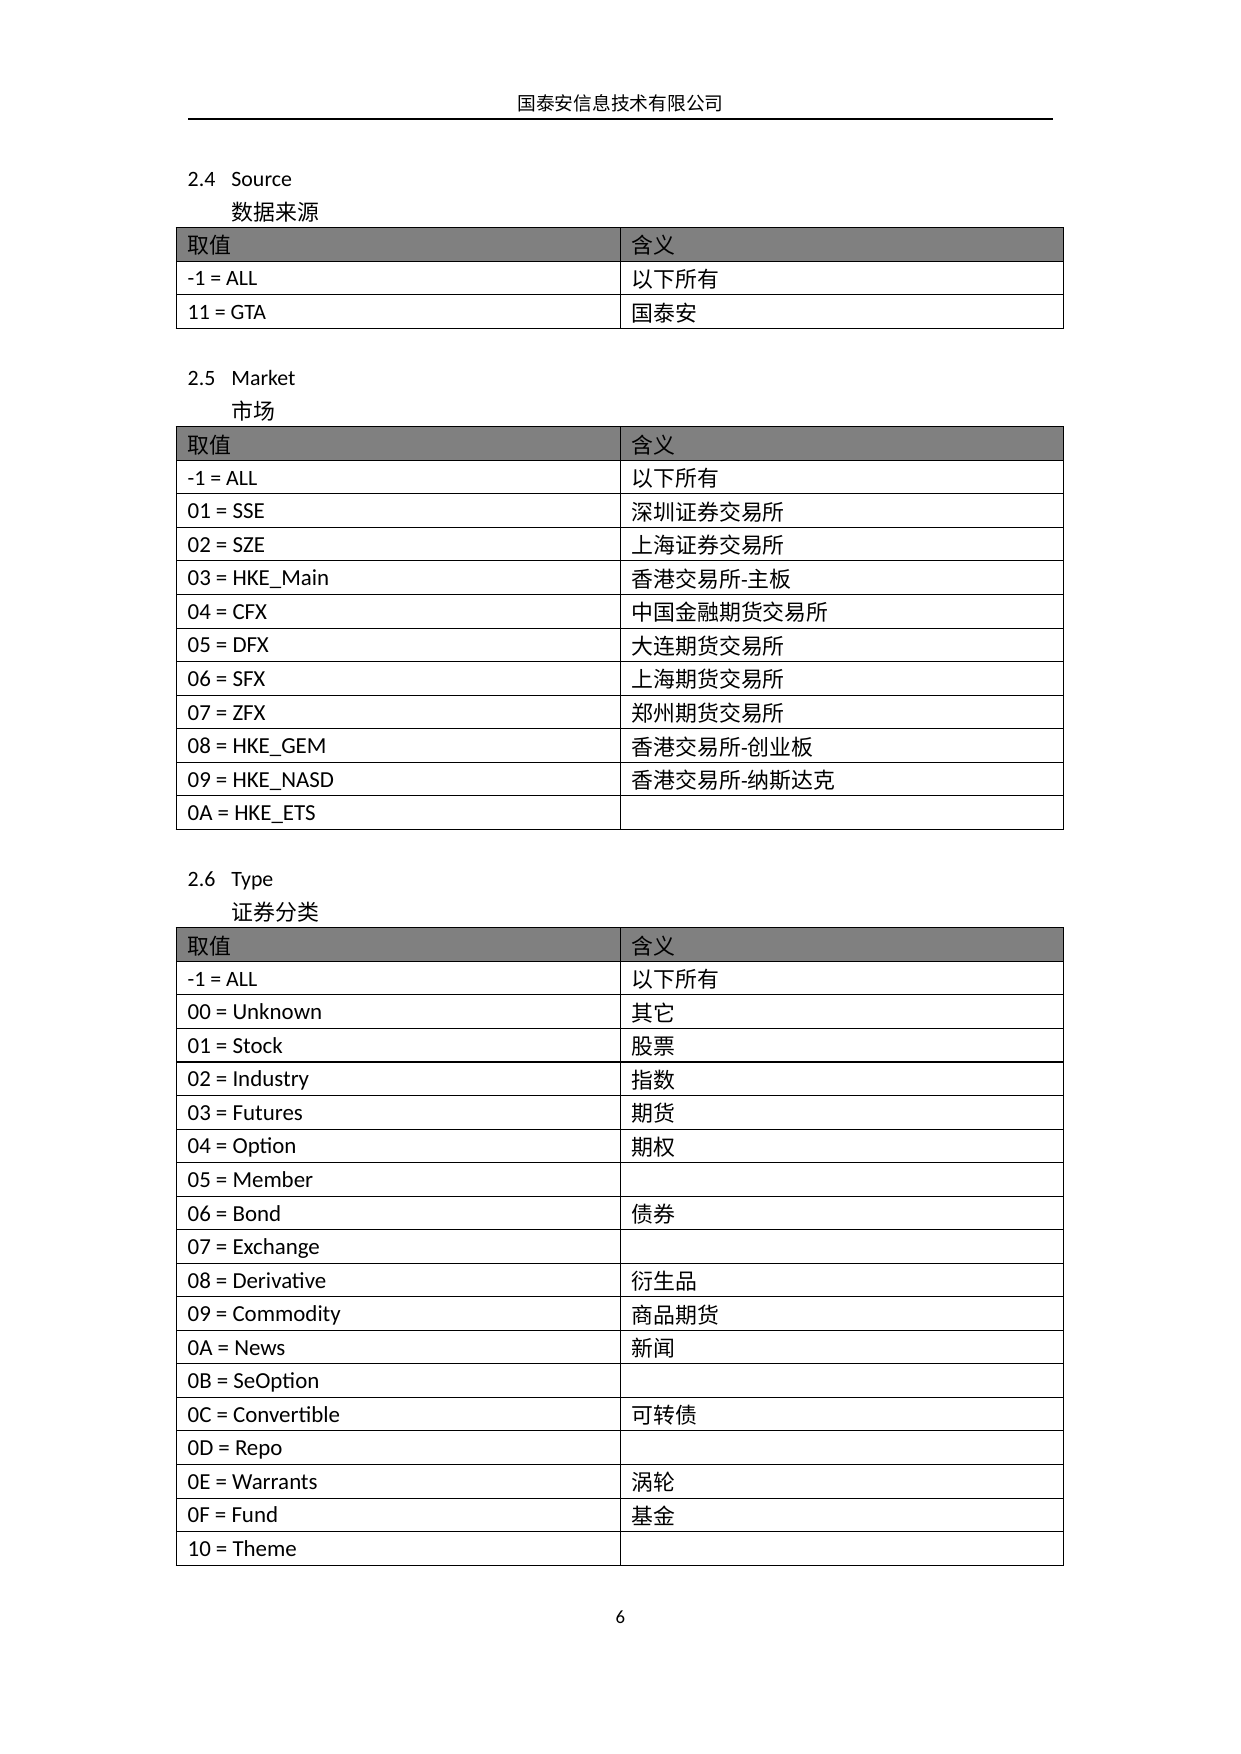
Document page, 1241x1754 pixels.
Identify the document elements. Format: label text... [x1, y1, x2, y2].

table_cell 01 = Stock [177, 1029, 620, 1061]
table_cell 0B = SeOption [177, 1364, 620, 1397]
table_cell 期货 [621, 1096, 1063, 1128]
table_cell 11 = GTA [177, 295, 620, 328]
table_cell 0C = Convertible [177, 1398, 620, 1430]
table_cell 以下所有 [621, 461, 1063, 493]
table_cell 商品期货 [621, 1297, 1063, 1330]
table_cell 07 = Exchange [177, 1230, 620, 1263]
table_cell 0A = HKE_ETS [177, 796, 620, 829]
table_cell 深圳证券交易所 [621, 494, 1063, 527]
table_cell 中国金融期货交易所 [621, 595, 1063, 627]
table_cell [621, 1532, 1063, 1564]
list Source [187, 162, 1053, 194]
table_cell 06 = SFX [177, 662, 620, 694]
table_cell 07 = ZFX [177, 696, 620, 728]
list Market [187, 361, 1053, 394]
table_cell [621, 1163, 1063, 1196]
table_cell 上海证券交易所 [621, 528, 1063, 560]
list 数据来源 [231, 194, 1053, 227]
table_cell 06 = Bond [177, 1197, 620, 1229]
table_header 取值 [177, 427, 620, 460]
table_cell 以下所有 [621, 962, 1063, 994]
table_header 含义 [621, 228, 1063, 261]
table_cell 01 = SSE [177, 494, 620, 527]
table_cell 可转债 [621, 1398, 1063, 1430]
table_header 取值 [177, 928, 620, 961]
list 证券分类 [231, 895, 1053, 927]
table_cell 10 = Theme [177, 1532, 620, 1564]
table_cell 02 = Industry [177, 1063, 620, 1095]
table_cell 0D = Repo [177, 1431, 620, 1464]
table_cell [621, 1230, 1063, 1263]
table_cell 05 = DFX [177, 629, 620, 661]
table_cell 03 = HKE_Main [177, 561, 620, 594]
table_cell 05 = Member [177, 1163, 620, 1196]
table_cell 04 = CFX [177, 595, 620, 627]
table_cell 0E = Warrants [177, 1465, 620, 1497]
table_cell 香港交易所-主板 [621, 561, 1063, 594]
table_cell 04 = Option [177, 1130, 620, 1162]
table_cell 大连期货交易所 [621, 629, 1063, 661]
table_cell 债券 [621, 1197, 1063, 1229]
table_cell -1 = ALL [177, 461, 620, 493]
table_cell 衍生品 [621, 1264, 1063, 1296]
table_cell 0F = Fund [177, 1499, 620, 1531]
table_cell [621, 796, 1063, 829]
table_cell 0A = News [177, 1331, 620, 1363]
table_cell 郑州期货交易所 [621, 696, 1063, 728]
table_cell 08 = Derivative [177, 1264, 620, 1296]
table_cell 以下所有 [621, 262, 1063, 294]
table_cell 基金 [621, 1499, 1063, 1531]
table_cell 02 = SZE [177, 528, 620, 560]
table_header 含义 [621, 928, 1063, 961]
table_cell 03 = Futures [177, 1096, 620, 1128]
table_cell 09 = HKE_NASD [177, 763, 620, 795]
table_cell -1 = ALL [177, 962, 620, 994]
table_cell [621, 1431, 1063, 1464]
table_cell 股票 [621, 1029, 1063, 1061]
table_cell 00 = Unknown [177, 995, 620, 1028]
table_cell 上海期货交易所 [621, 662, 1063, 694]
table_cell 其它 [621, 995, 1063, 1028]
table_cell 涡轮 [621, 1465, 1063, 1497]
table_cell 新闻 [621, 1331, 1063, 1363]
table_cell 香港交易所-纳斯达克 [621, 763, 1063, 795]
list Type [187, 862, 1053, 895]
table_cell 指数 [621, 1063, 1063, 1095]
table_cell -1 = ALL [177, 262, 620, 294]
table_cell [621, 1364, 1063, 1397]
table_cell 09 = Commodity [177, 1297, 620, 1330]
table_header 取值 [177, 228, 620, 261]
table_cell 期权 [621, 1130, 1063, 1162]
table_cell 08 = HKE_GEM [177, 729, 620, 762]
table_header 含义 [621, 427, 1063, 460]
list 市场 [231, 394, 1053, 426]
table_cell 国泰安 [621, 295, 1063, 328]
table_cell 香港交易所-创业板 [621, 729, 1063, 762]
